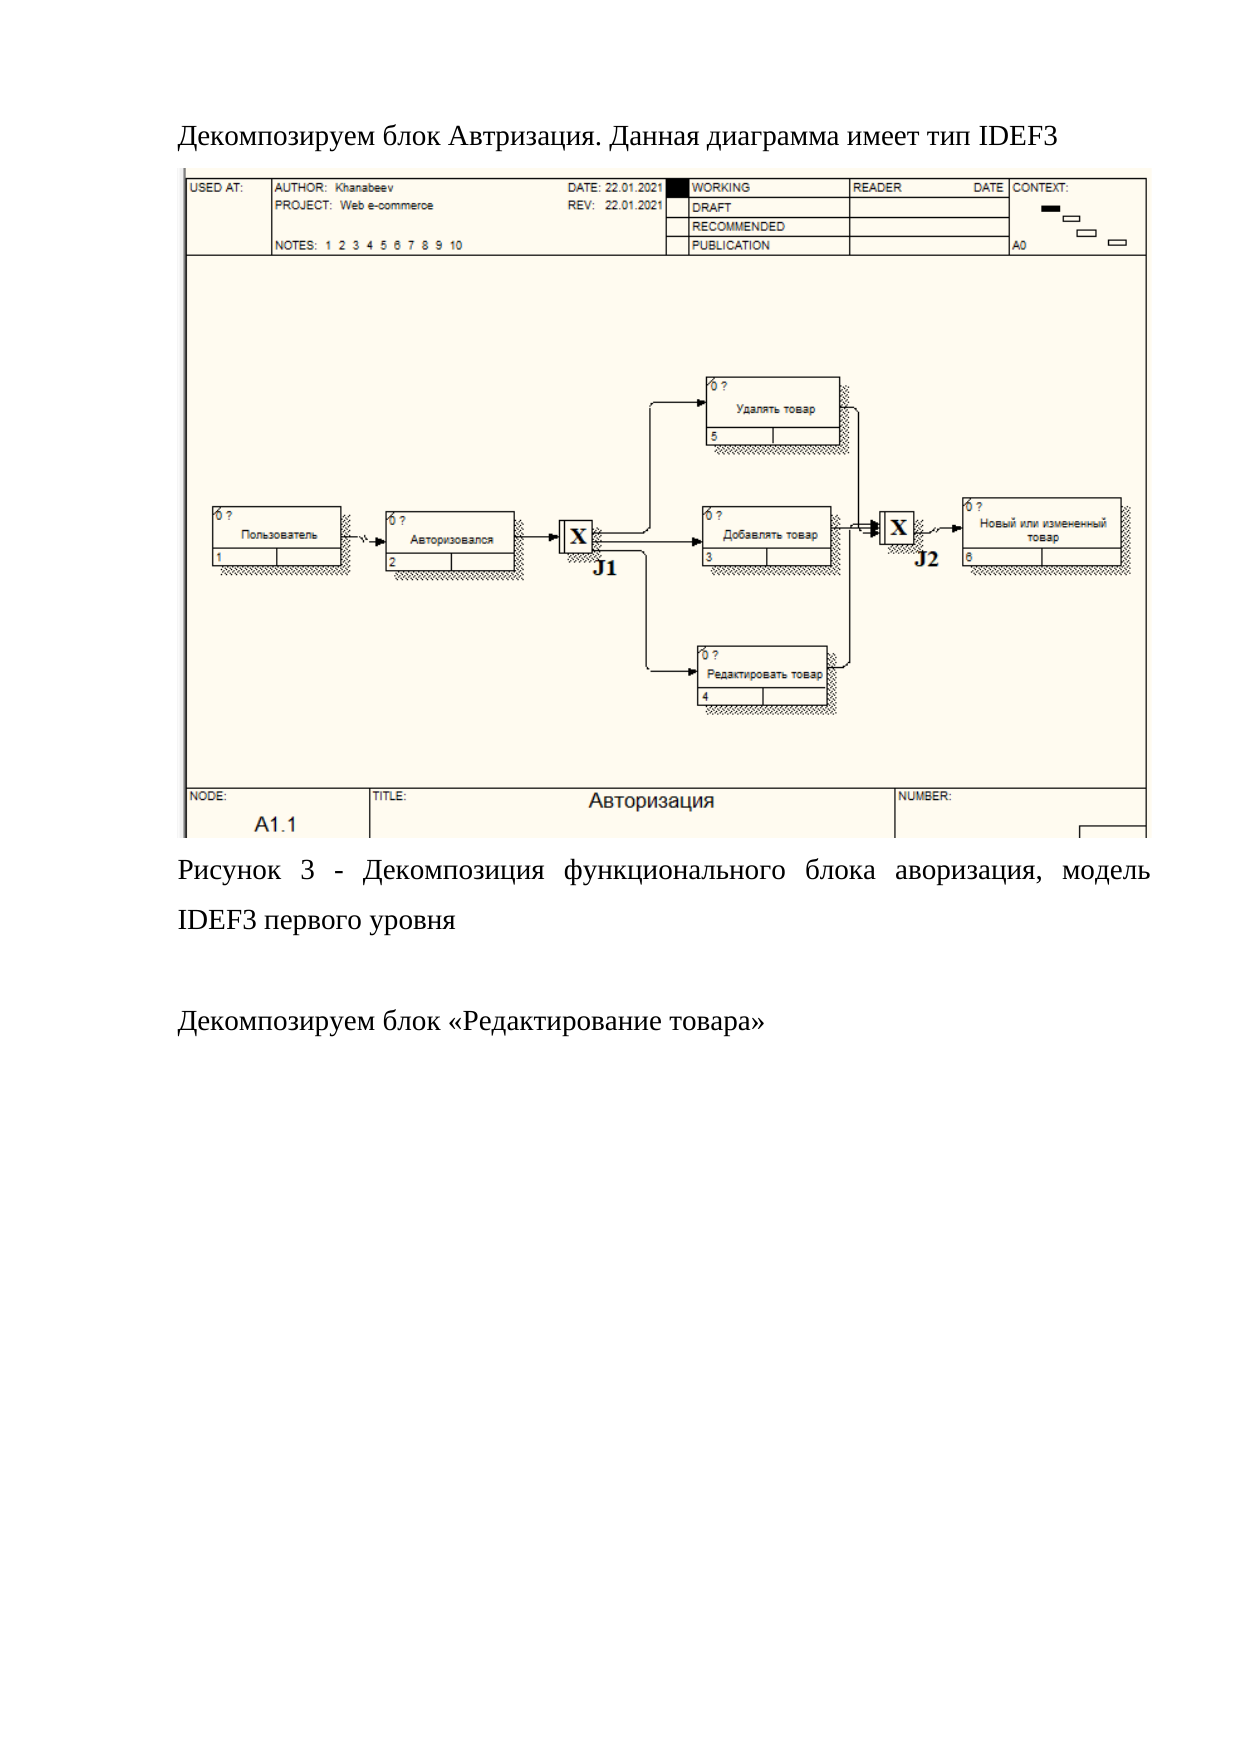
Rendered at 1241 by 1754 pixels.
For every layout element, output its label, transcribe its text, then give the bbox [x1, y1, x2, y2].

text Декомпозируем блок «Редактирование товара» [177, 1003, 1152, 1036]
picture [177, 168, 1152, 838]
text Рисунок 3 - Декомпозиция функционального блока аворизация, модель IDEF3 первого уровня [177, 852, 1152, 936]
text Декомпозируем блок Автризация. Данная диаграмма имеет тип IDEF3 [177, 118, 1152, 152]
